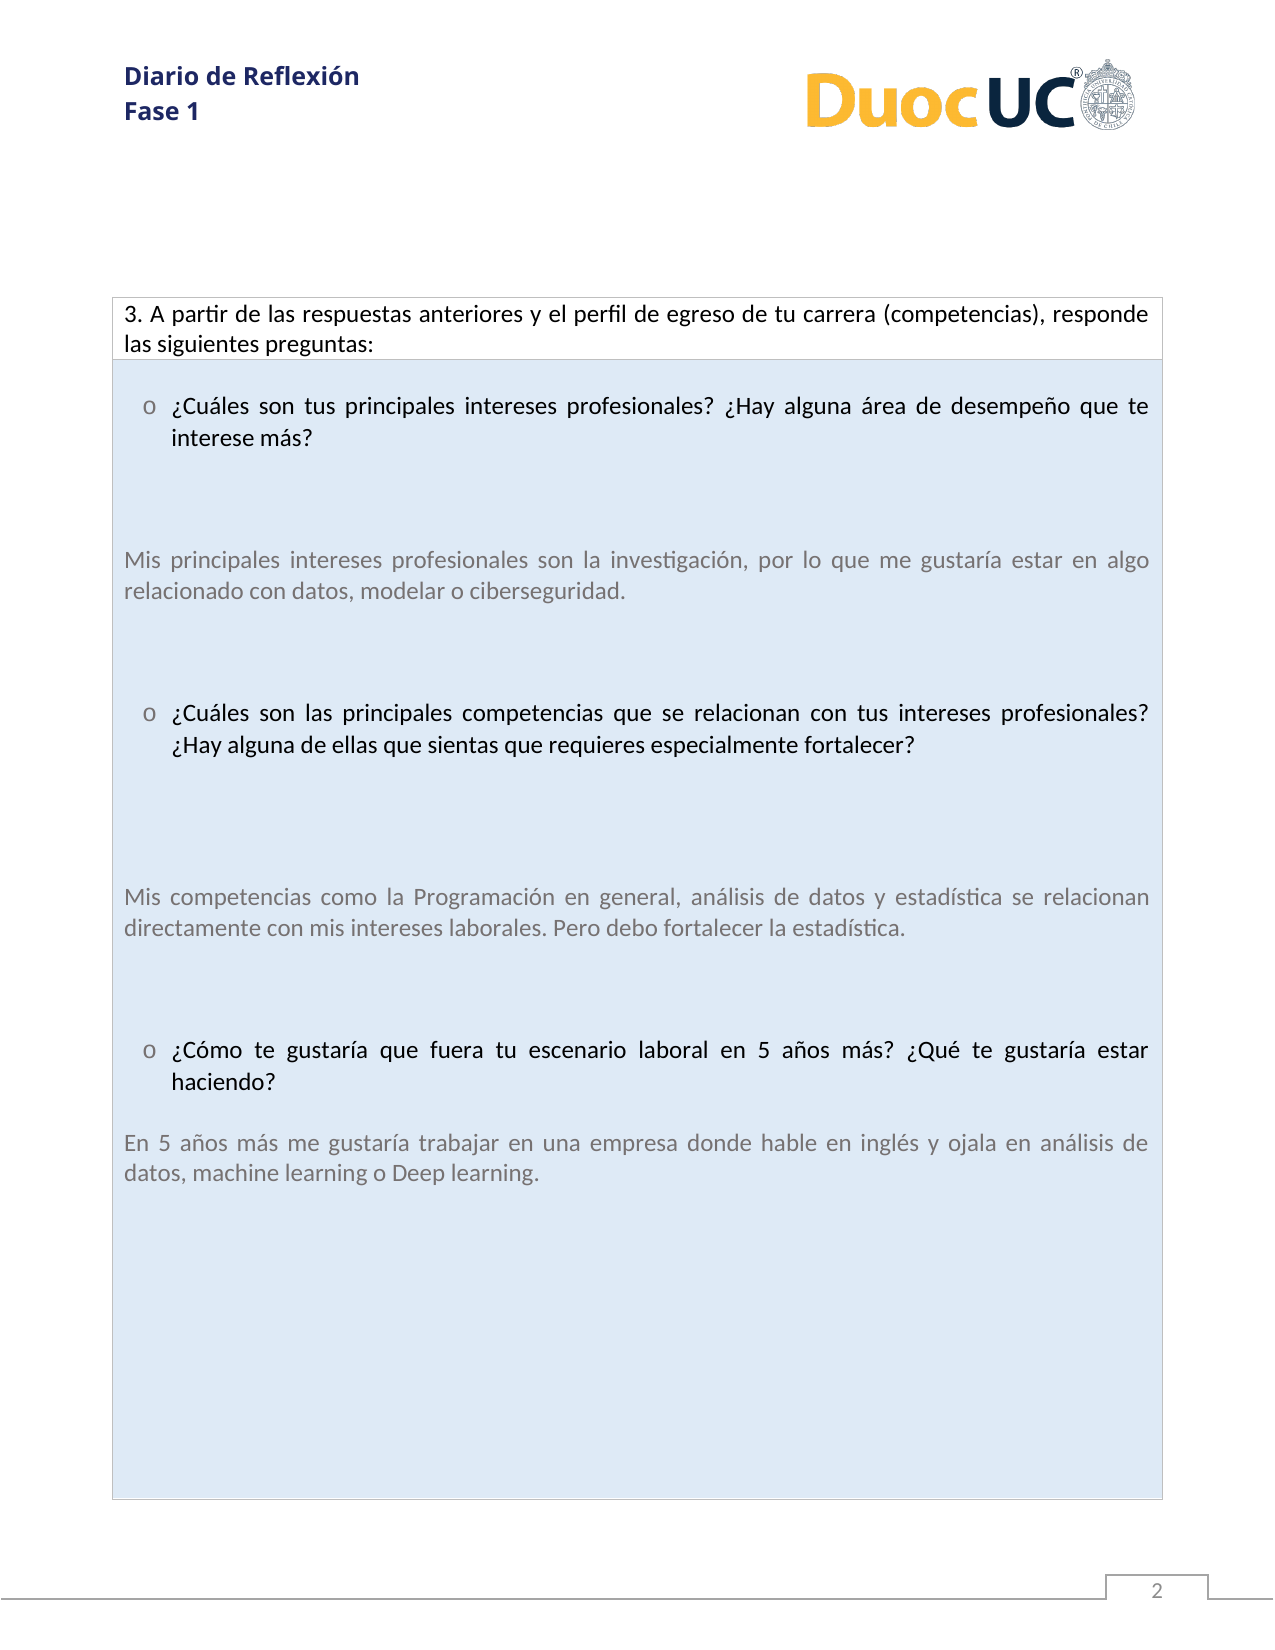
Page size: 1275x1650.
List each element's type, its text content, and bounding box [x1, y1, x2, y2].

picture [807, 59, 1135, 130]
table_cell ¿Cuáles son tus principales intereses profesionales? ¿Hay alguna área de desempeño que te interese más? Mis principales intereses profesionales son la investigación, por lo que me gustaría estar en algo relacionado con datos, modelar o ciberseguridad. ¿Cuáles son las principales competencias que se relacionan con tus intereses profesionales? ¿Hay alguna de ellas que sientas que requieres especialmente fortalecer? Mis competencias como la Programación en general, análisis de datos y estadística se relacionan directamente con mis intereses laborales. Pero debo fortalecer la estadística. ¿Cómo te gustaría que fuera tu escenario laboral en 5 años más? ¿Qué te gustaría estar haciendo? En 5 años más me gustaría trabajar en una empresa donde hable en inglés y ojala en análisis de datos, machine learning o Deep learning. [113, 360, 1162, 1498]
table_header 3. A partir de las respuestas anteriores y el perfil de egreso de tu carrera (competencias), responde las siguientes preguntas: [113, 298, 1162, 359]
